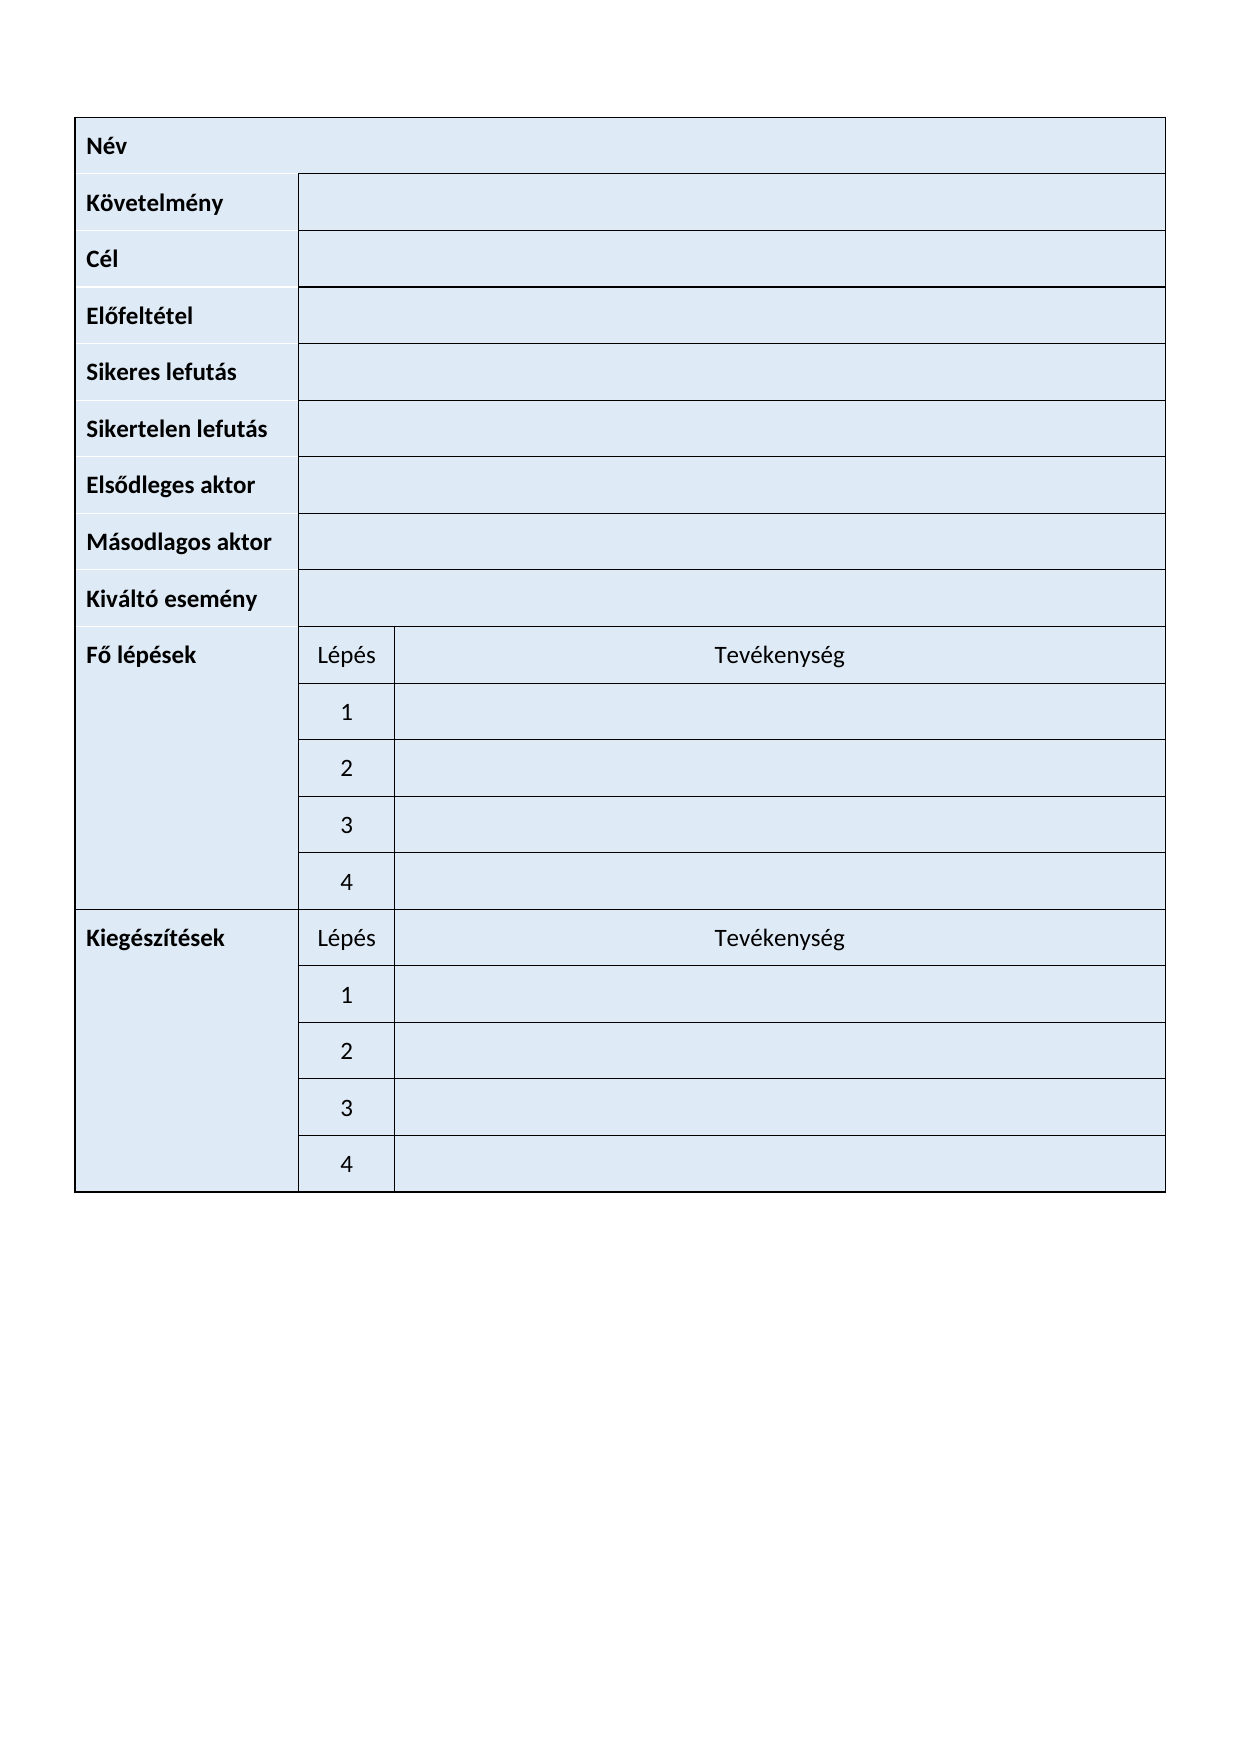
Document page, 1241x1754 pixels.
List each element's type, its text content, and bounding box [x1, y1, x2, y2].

table_cell Másodlagos aktor [76, 514, 298, 569]
table_cell [299, 174, 1165, 230]
table_cell 3 [299, 1079, 394, 1135]
table_cell [395, 1023, 1165, 1078]
table_header [299, 118, 1165, 173]
table_cell [299, 288, 1165, 343]
table_cell 2 [299, 740, 394, 796]
table_cell [395, 740, 1165, 796]
table_cell Kiváltó esemény [76, 570, 298, 626]
table_header Név [76, 118, 299, 173]
table_cell [299, 401, 1165, 456]
table_cell Elsődleges aktor [76, 457, 298, 513]
table_cell 1 [299, 684, 394, 739]
table_cell Sikertelen lefutás [76, 401, 298, 456]
table_cell [395, 1136, 1165, 1191]
table_cell Cél [76, 231, 298, 286]
table_cell [395, 684, 1165, 739]
table_cell [395, 797, 1165, 852]
table_cell Kiegészítések [76, 910, 298, 1191]
table_cell [395, 853, 1165, 909]
table_cell 1 [299, 966, 394, 1022]
table_cell [395, 1079, 1165, 1135]
table_cell Követelmény [76, 174, 298, 230]
table_cell Fő lépések [76, 627, 298, 909]
table_cell Sikeres lefutás [76, 344, 298, 399]
table_cell [299, 514, 1165, 569]
table_cell [299, 231, 1165, 286]
table_cell [299, 457, 1165, 513]
table_cell 2 [299, 1023, 394, 1078]
table_cell 3 [299, 797, 394, 852]
table_cell Lépés [299, 910, 394, 965]
table_cell 4 [299, 1136, 394, 1191]
table_cell [299, 344, 1165, 399]
table_cell [299, 570, 1165, 626]
table_cell Lépés [299, 627, 394, 682]
table_cell Előfeltétel [76, 288, 298, 343]
table_cell Tevékenység [395, 910, 1165, 965]
table_cell [395, 966, 1165, 1022]
table_cell Tevékenység [395, 627, 1165, 682]
table_cell 4 [299, 853, 394, 909]
